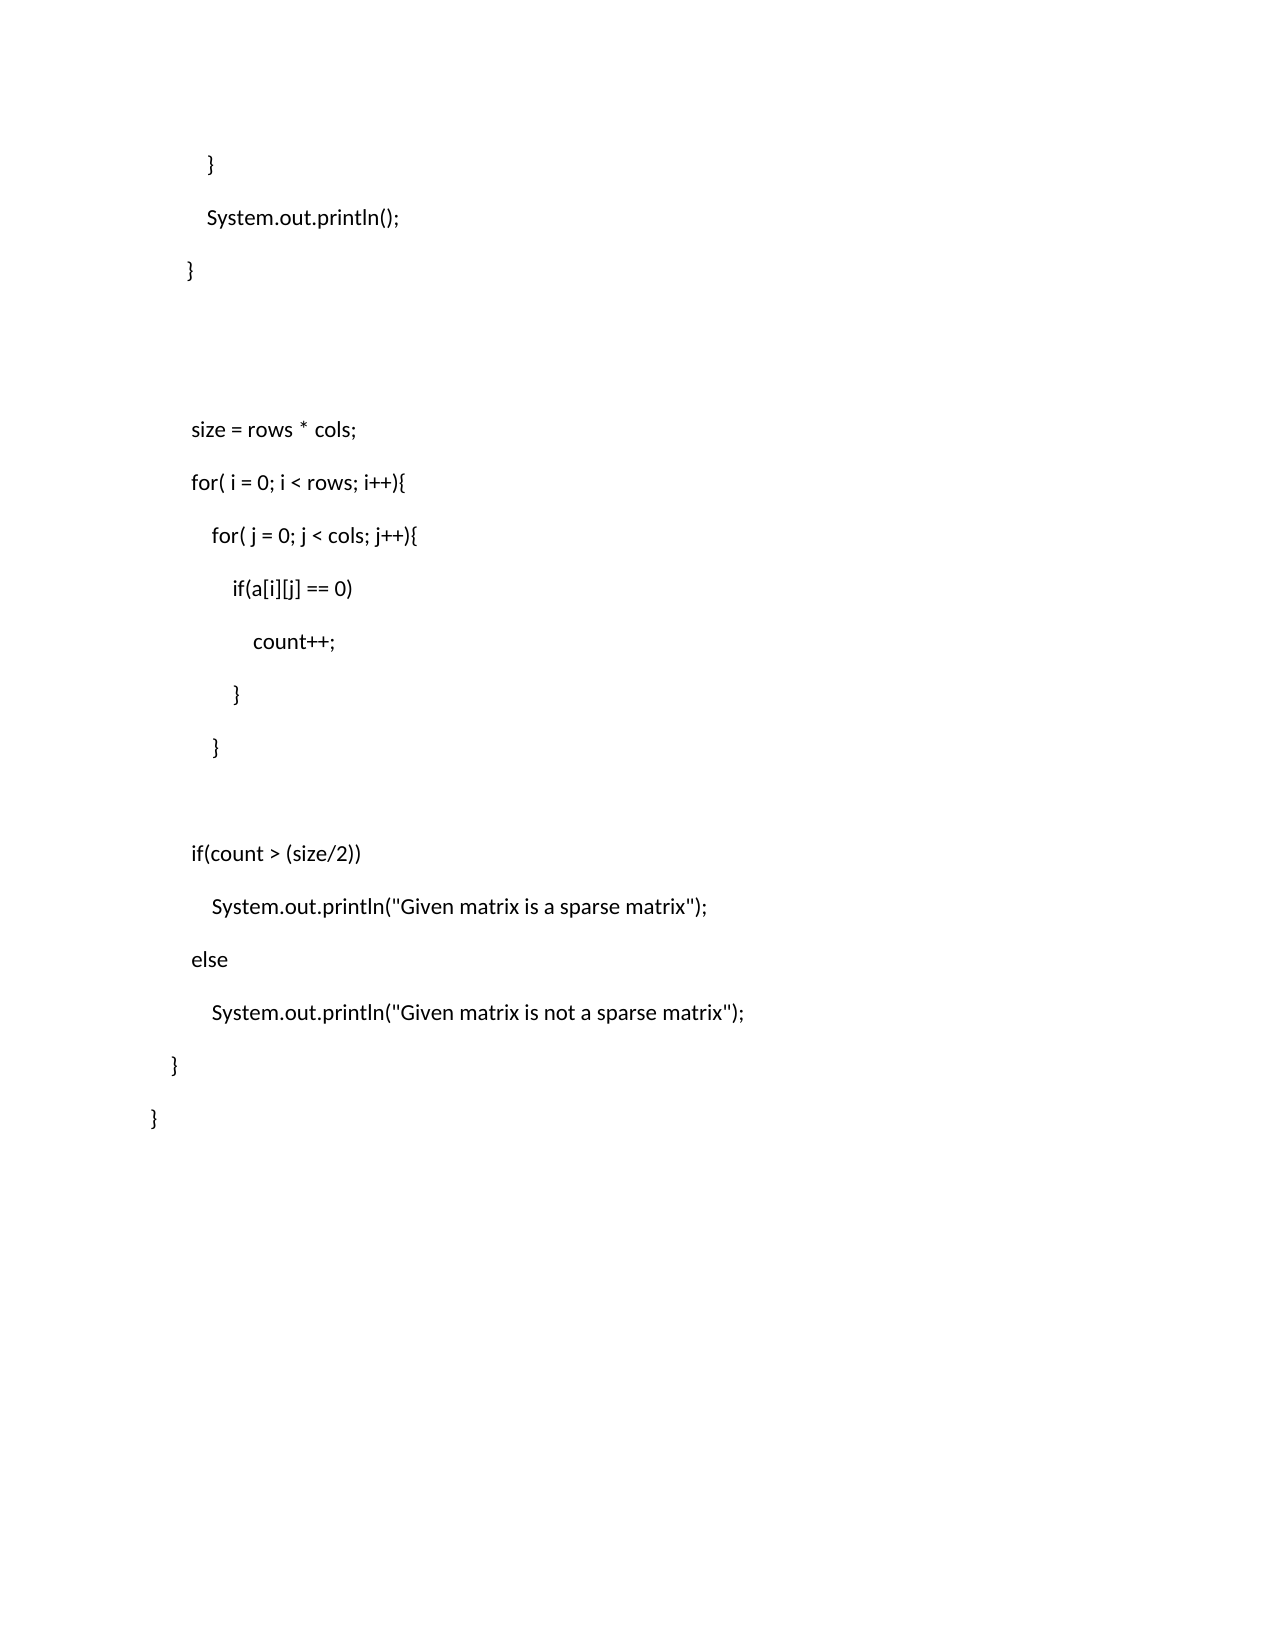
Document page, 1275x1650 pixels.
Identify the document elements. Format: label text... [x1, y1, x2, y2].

text } [150, 733, 1125, 761]
text System.out.println("Given matrix is not a sparse matrix"); [150, 998, 1125, 1026]
text else [150, 945, 1125, 973]
text } [150, 150, 1125, 178]
text } [150, 1104, 1125, 1132]
text for( i = 0; i < rows; i++){ [150, 468, 1125, 496]
text for( j = 0; j < cols; j++){ [150, 521, 1125, 549]
text System.out.println(); [150, 203, 1125, 231]
text size = rows * cols; [150, 415, 1125, 443]
text } [150, 256, 1125, 284]
text if(a[i][j] == 0) [150, 574, 1125, 602]
text } [150, 680, 1125, 708]
text count++; [150, 627, 1125, 655]
text } [150, 1051, 1125, 1079]
text System.out.println("Given matrix is a sparse matrix"); [150, 892, 1125, 920]
text if(count > (size/2)) [150, 839, 1125, 867]
